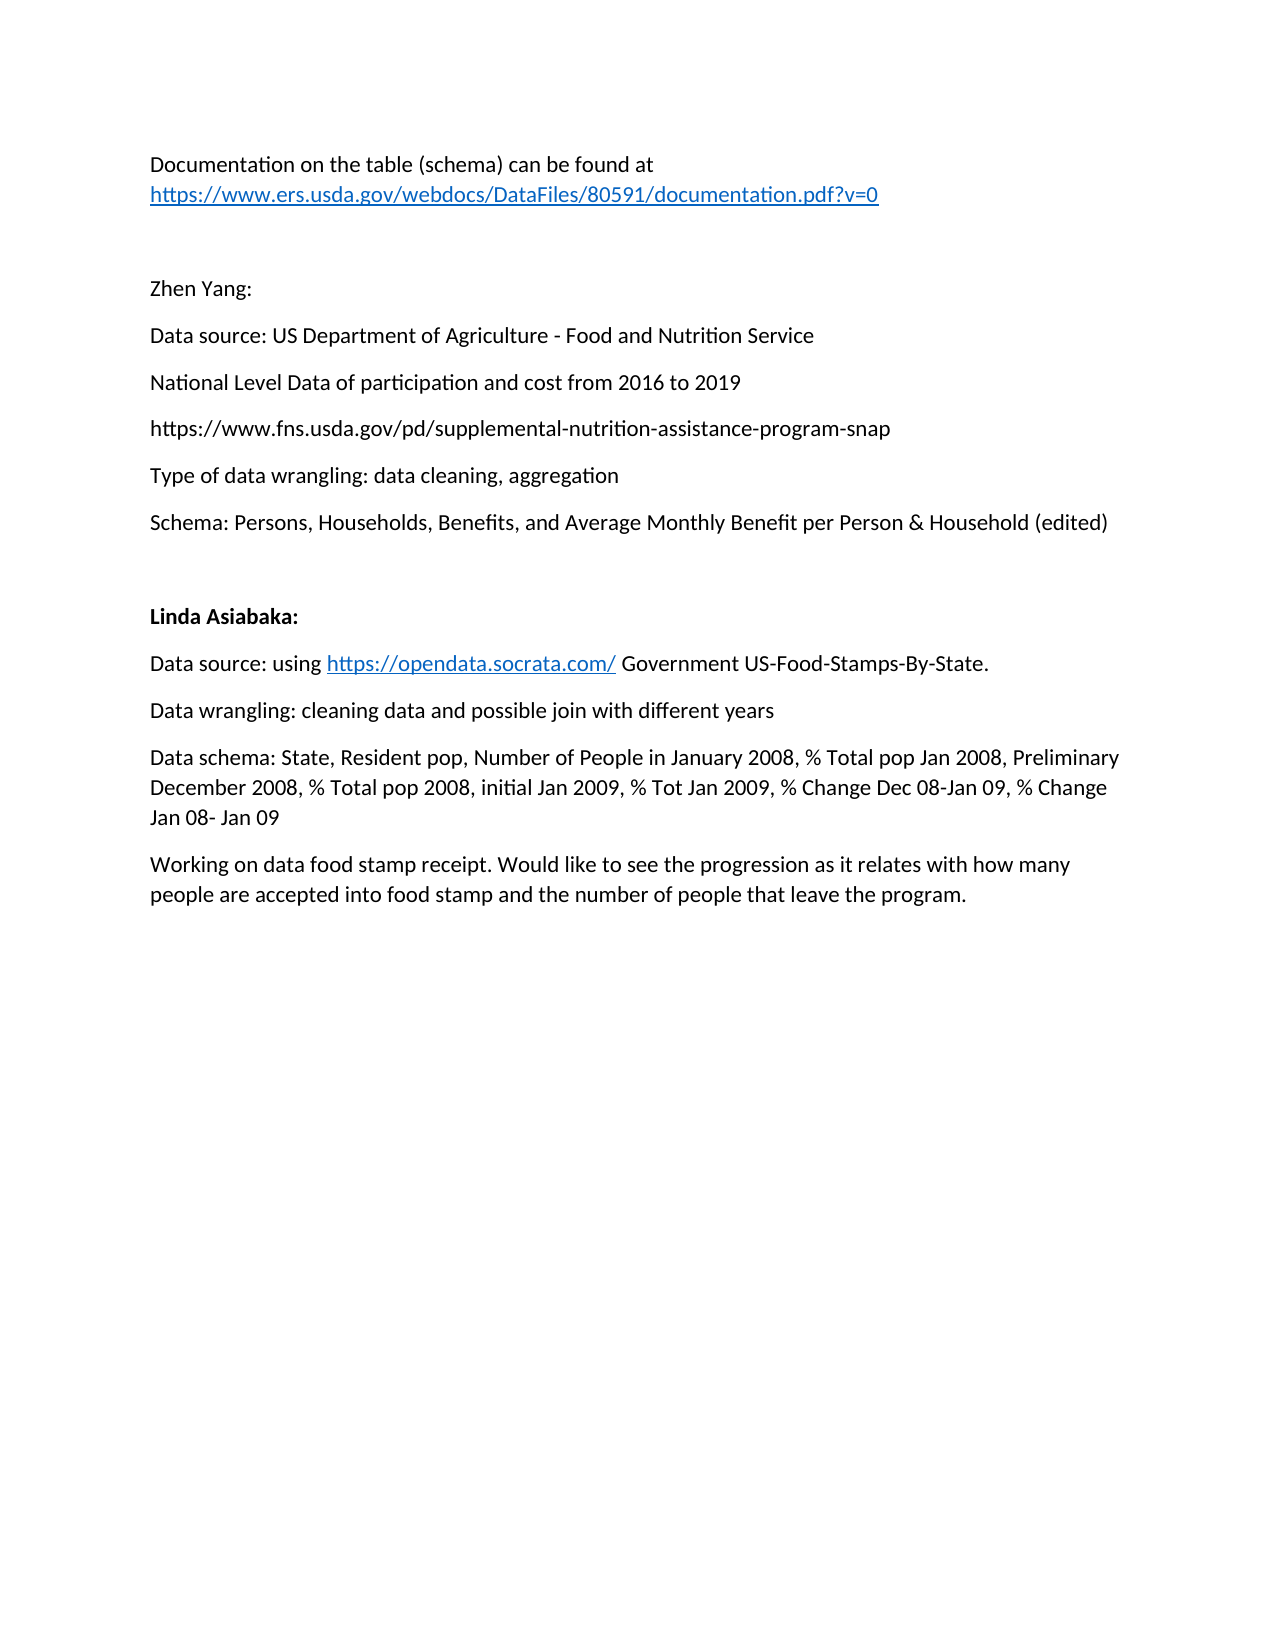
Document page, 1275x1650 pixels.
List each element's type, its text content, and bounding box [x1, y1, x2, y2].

text Working on data food stamp receipt. Would like to see the progression as it relates with how many people are accepted into food stamp and the number of people that leave the program. [150, 850, 1125, 908]
text https://www.fns.usda.gov/pd/supplemental-nutrition-assistance-program-snap [150, 414, 1125, 443]
text Schema: Persons, Households, Benefits, and Average Monthly Benefit per Person & Household (edited) [150, 508, 1125, 536]
text Zhen Yang: [150, 274, 1125, 302]
text National Level Data of participation and cost from 2016 to 2019 [150, 368, 1125, 396]
text Type of data wrangling: data cleaning, aggregation [150, 461, 1125, 489]
text Data source: using https://opendata.socrata.com/ Government US-Food-Stamps-By-State. [150, 649, 1125, 677]
text Data schema: State, Resident pop, Number of People in January 2008, % Total pop Jan 2008, Preliminary December 2008, % Total pop 2008, initial Jan 2009, % Tot Jan 2009, % Change Dec 08-Jan 09, % Change Jan 08- Jan 09 [150, 743, 1125, 831]
text Data wrangling: cleaning data and possible join with different years [150, 696, 1125, 724]
text Linda Asiabaka: [150, 602, 1125, 630]
text Documentation on the table (schema) can be found at https://www.ers.usda.gov/webdocs/DataFiles/80591/documentation.pdf?v=0 [150, 150, 1125, 208]
text Data source: US Department of Agriculture - Food and Nutrition Service [150, 321, 1125, 349]
